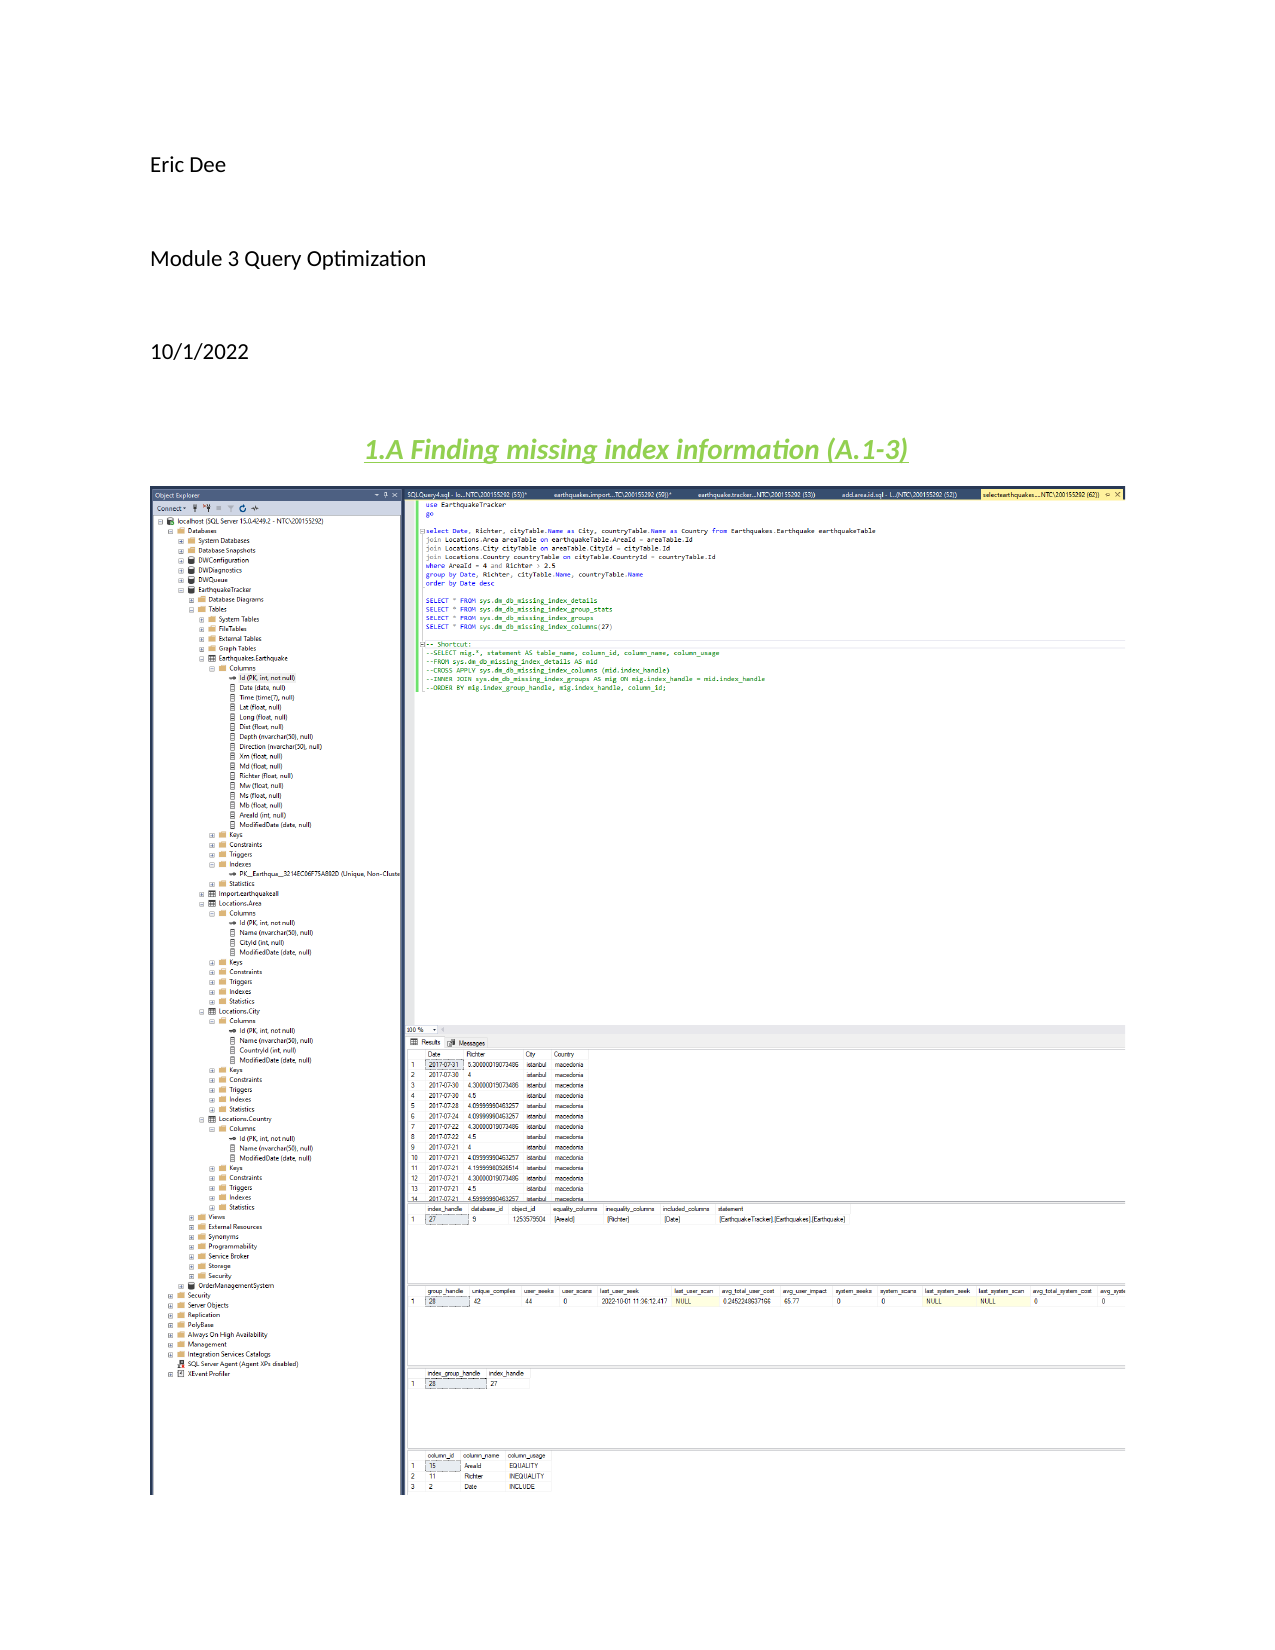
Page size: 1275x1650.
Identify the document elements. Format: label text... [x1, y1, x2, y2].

text Module 3 Query Optimization [150, 244, 1125, 272]
picture [150, 486, 1125, 1495]
text 1.A Finding missing index information (A.1-3) [150, 431, 1125, 467]
text Eric Dee [150, 150, 1125, 178]
text 10/1/2022 [150, 337, 1125, 366]
